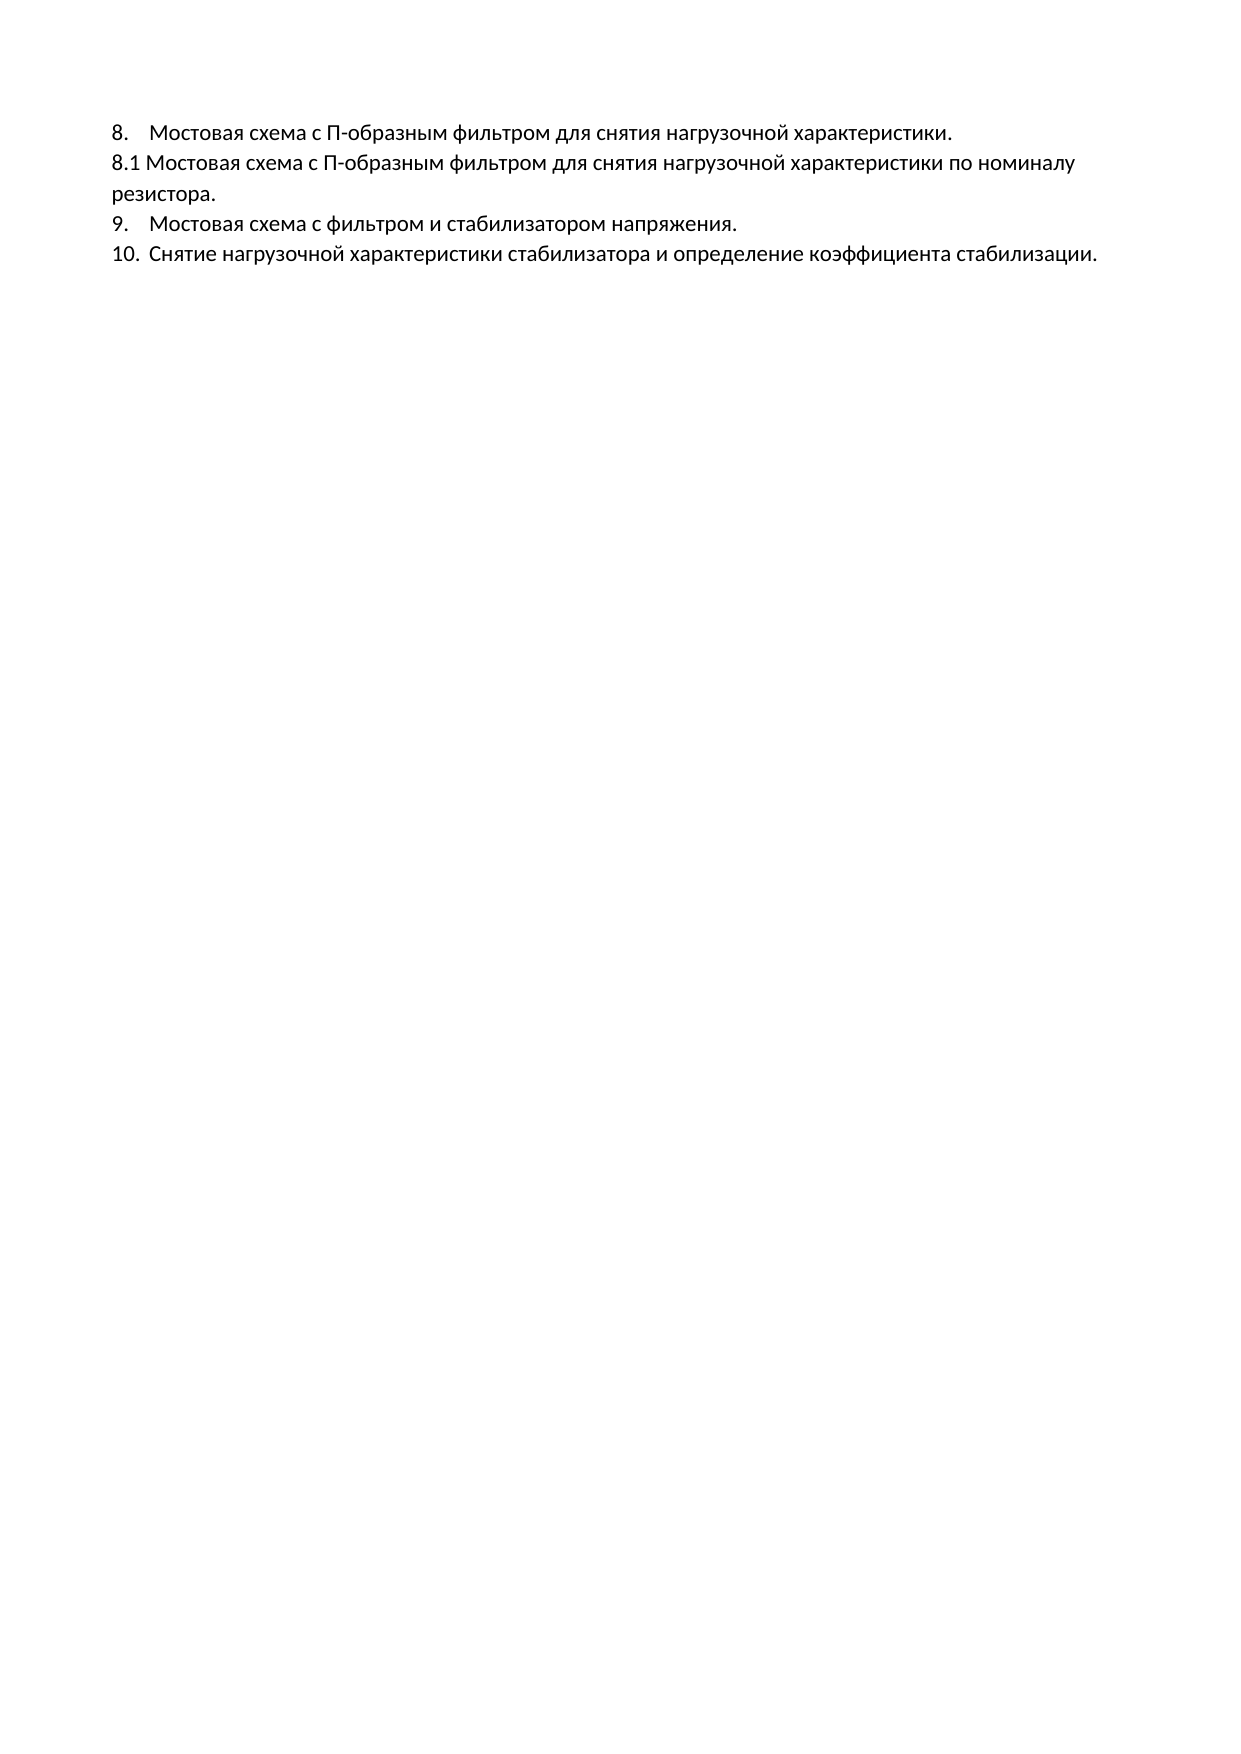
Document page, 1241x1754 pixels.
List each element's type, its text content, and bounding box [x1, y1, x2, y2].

list Мостовая схема с фильтром и стабилизатором напряжения. [111, 209, 1167, 237]
list Мостовая схема с П-образным фильтром для снятия нагрузочной характеристики. [111, 118, 1167, 146]
list Снятие нагрузочной характеристики стабилизатора и определение коэффициента стабилизации. [111, 239, 1167, 267]
text 8.1 Мостовая схема с П-образным фильтром для снятия нагрузочной характеристики по номиналу резистора. [111, 148, 1167, 207]
